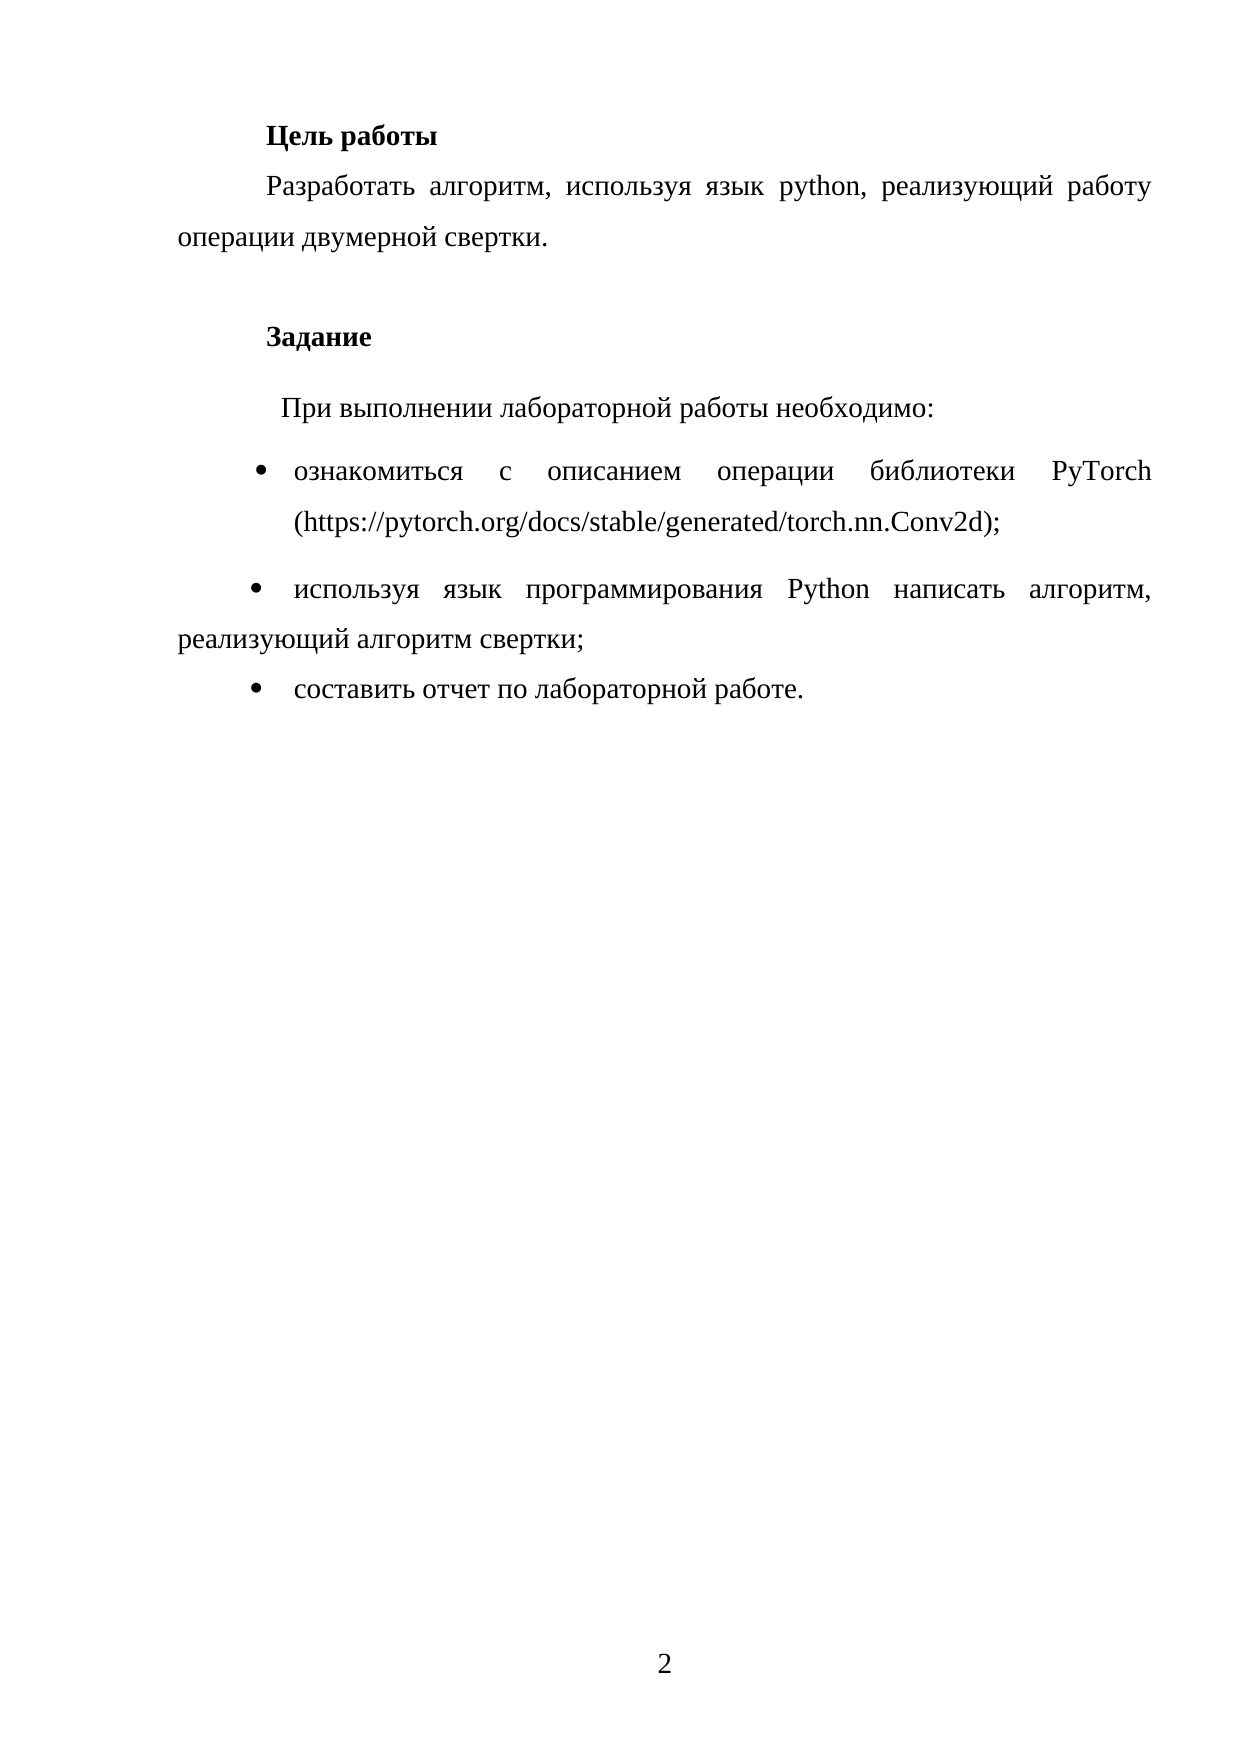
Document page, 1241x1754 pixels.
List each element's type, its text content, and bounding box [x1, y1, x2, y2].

text При выполнении лабораторной работы необходимо: [207, 391, 1152, 424]
list ознакомиться с описанием операции библиотеки PyTorch (https://pytorch.org/docs/stable/generated/torch.nn.Conv2d); [256, 453, 1152, 537]
list составить отчет по лабораторной работе. [177, 671, 1152, 705]
list Разработать алгоритм, используя язык python, реализующий работу операции двумерной свертки. [177, 168, 1152, 252]
list Задание [177, 319, 1152, 353]
list используя язык программирования Python написать алгоритм, реализующий алгоритм свертки; [177, 571, 1152, 655]
list Цель работы [177, 118, 1152, 152]
